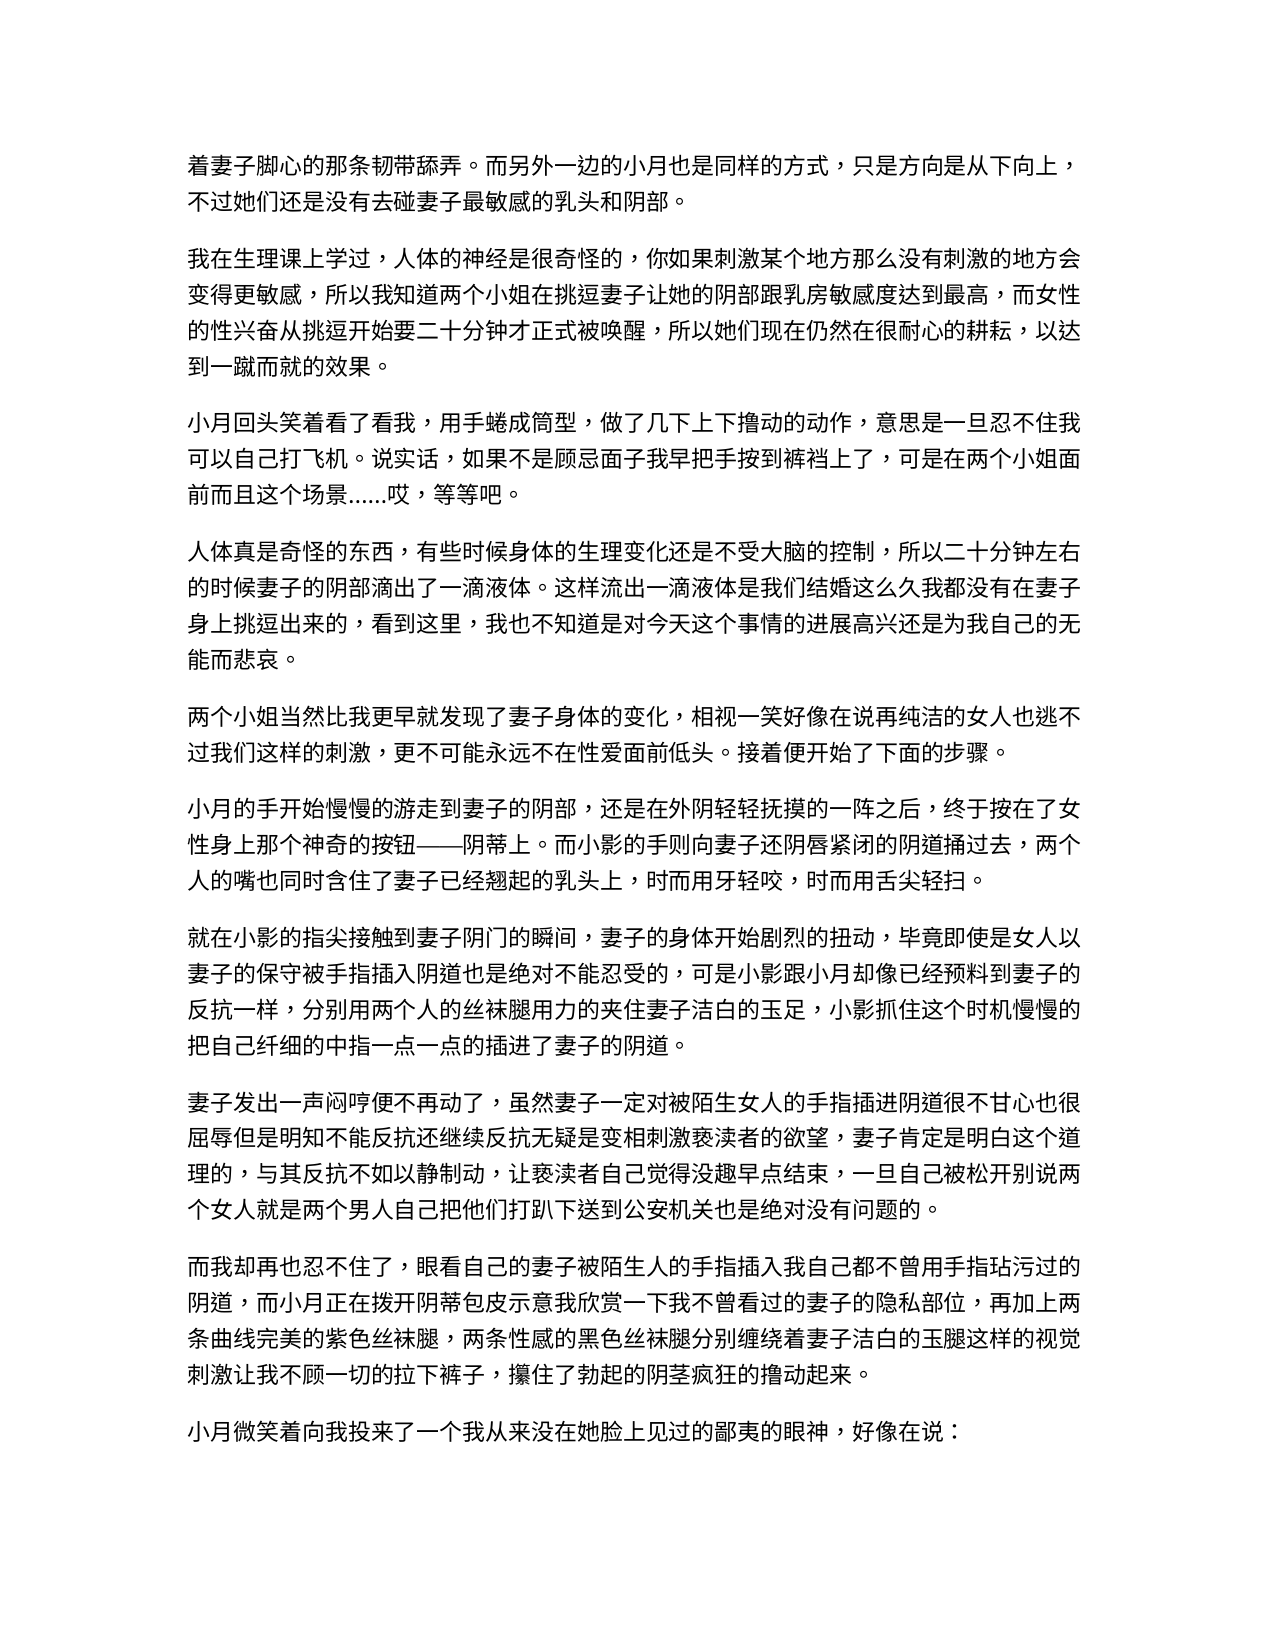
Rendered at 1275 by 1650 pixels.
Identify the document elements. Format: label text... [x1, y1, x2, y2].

text 两个小姐当然比我更早就发现了妻子身体的变化，相视一笑好像在说再纯洁的女人也逃不过我们这样的刺激，更不可能永远不在性爱面前低头。接着便开始了下面的步骤。 [187, 701, 1087, 768]
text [187, 150, 1087, 217]
text 我在生理课上学过，人体的神经是很奇怪的，你如果刺激某个地方那么没有刺激的地方会变得更敏感，所以我知道两个小姐在挑逗妻子让她的阴部跟乳房敏感度达到最高，而女性的性兴奋从挑逗开始要二十分钟才正式被唤醒，所以她们现在仍然在很耐心的耕耘，以达到一蹴而就的效果。 [187, 243, 1087, 382]
text 小月微笑着向我投来了一个我从来没在她脸上见过的鄙夷的眼神，好像在说： [187, 1416, 1087, 1447]
text 小月的手开始慢慢的游走到妻子的阴部，还是在外阴轻轻抚摸的一阵之后，终于按在了女性身上那个神奇的按钮——阴蒂上。而小影的手则向妻子还阴唇紧闭的阴道捅过去，两个人的嘴也同时含住了妻子已经翘起的乳头上，时而用牙轻咬，时而用舌尖轻扫。 [187, 793, 1087, 896]
text 小月回头笑着看了看我，用手蜷成筒型，做了几下上下撸动的动作，意思是一旦忍不住我可以自己打飞机。说实话，如果不是顾忌面子我早把手按到裤裆上了，可是在两个小姐面前而且这个场景……哎，等等吧。 [187, 407, 1087, 510]
text 就在小影的指尖接触到妻子阴门的瞬间，妻子的身体开始剧烈的扭动，毕竟即使是女人以妻子的保守被手指插入阴道也是绝对不能忍受的，可是小影跟小月却像已经预料到妻子的反抗一样，分别用两个人的丝袜腿用力的夹住妻子洁白的玉足，小影抓住这个时机慢慢的把自己纤细的中指一点一点的插进了妻子的阴道。 [187, 922, 1087, 1061]
text 人体真是奇怪的东西，有些时候身体的生理变化还是不受大脑的控制，所以二十分钟左右的时候妻子的阴部滴出了一滴液体。这样流出一滴液体是我们结婚这么久我都没有在妻子身上挑逗出来的，看到这里，我也不知道是对今天这个事情的进展高兴还是为我自己的无能而悲哀。 [187, 536, 1087, 675]
text 而我却再也忍不住了，眼看自己的妻子被陌生人的手指插入我自己都不曾用手指玷污过的阴道，而小月正在拨开阴蒂包皮示意我欣赏一下我不曾看过的妻子的隐私部位，再加上两条曲线完美的紫色丝袜腿，两条性感的黑色丝袜腿分别缠绕着妻子洁白的玉腿这样的视觉刺激让我不顾一切的拉下裤子，攥住了勃起的阴茎疯狂的撸动起来。 [187, 1251, 1087, 1390]
text 妻子发出一声闷哼便不再动了，虽然妻子一定对被陌生女人的手指插进阴道很不甘心也很屈辱但是明知不能反抗还继续反抗无疑是变相刺激亵渎者的欲望，妻子肯定是明白这个道理的，与其反抗不如以静制动，让亵渎者自己觉得没趣早点结束，一旦自己被松开别说两个女人就是两个男人自己把他们打趴下送到公安机关也是绝对没有问题的。 [187, 1086, 1087, 1226]
